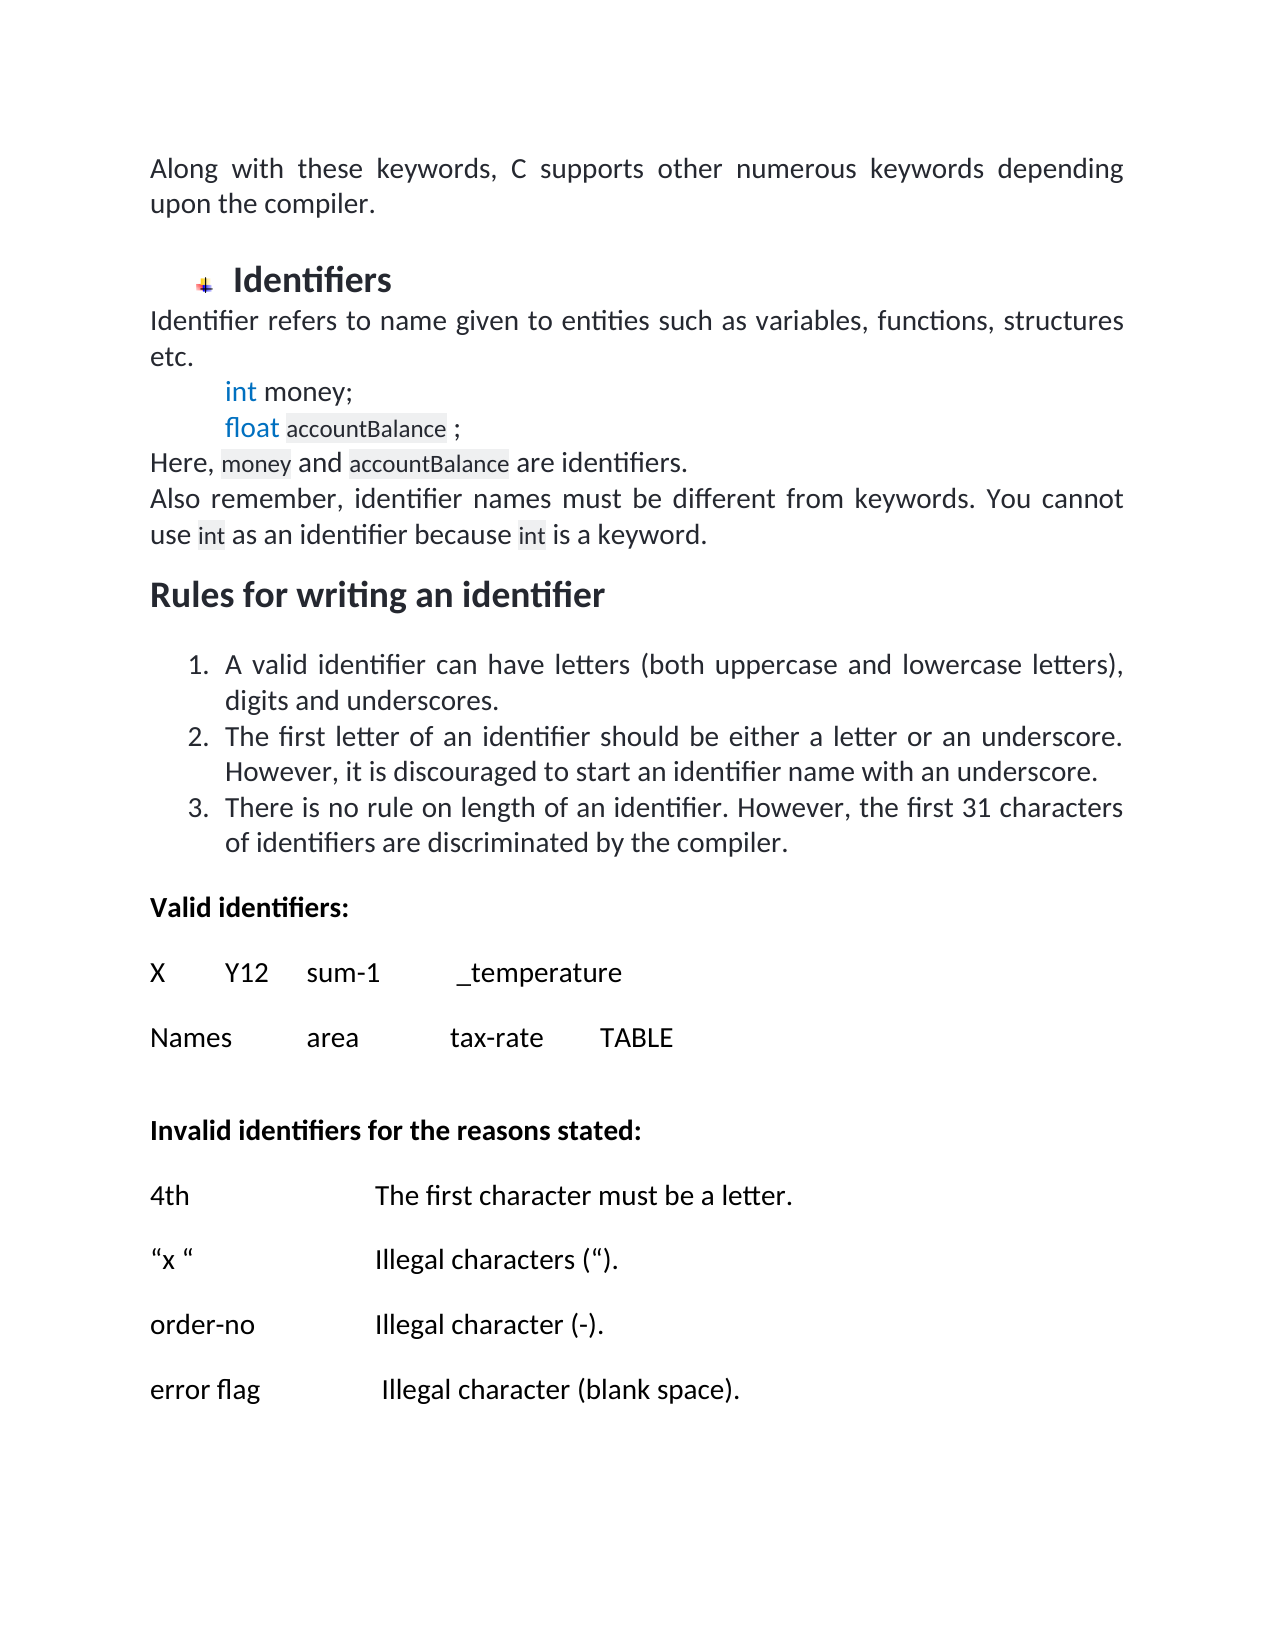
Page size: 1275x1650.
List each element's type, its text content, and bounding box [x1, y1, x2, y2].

text Rules for writing an identifier [150, 571, 1125, 617]
text Along with these keywords, C supports other numerous keywords depending upon the compiler. [150, 150, 1125, 221]
picture [196, 276, 213, 293]
text 4th The first character must be a letter. [150, 1177, 1125, 1212]
text int money; [150, 373, 1125, 409]
text Also remember, identifier names must be different from keywords. You cannot use int as an identifier because int is a keyword. [150, 480, 1125, 551]
list There is no rule on length of an identifier. However, the first 31 characters of identifiers are discriminated by the compiler. [187, 789, 1125, 860]
text error flag Illegal character (blank space). [150, 1371, 1125, 1407]
text Invalid identifiers for the reasons stated: [150, 1112, 1125, 1147]
text Identifier refers to name given to entities such as variables, functions, structures etc. [150, 302, 1125, 373]
text “x “ Illegal characters (“). [150, 1241, 1125, 1277]
text Here, money and accountBalance are identifiers. [150, 444, 1125, 480]
list Identifiers [195, 256, 1125, 302]
text order-no Illegal character (-). [150, 1306, 1125, 1342]
text Valid identifiers: [150, 889, 1125, 925]
text X Y12 sum-1 _temperature [150, 954, 1125, 990]
text float accountBalance ; [150, 409, 1125, 444]
list The first letter of an identifier should be either a letter or an underscore. However, it is discouraged to start an identifier name with an underscore. [187, 718, 1125, 789]
list A valid identifier can have letters (both uppercase and lowercase letters), digits and underscores. [187, 646, 1125, 718]
text Names area tax-rate TABLE [150, 1019, 1125, 1083]
